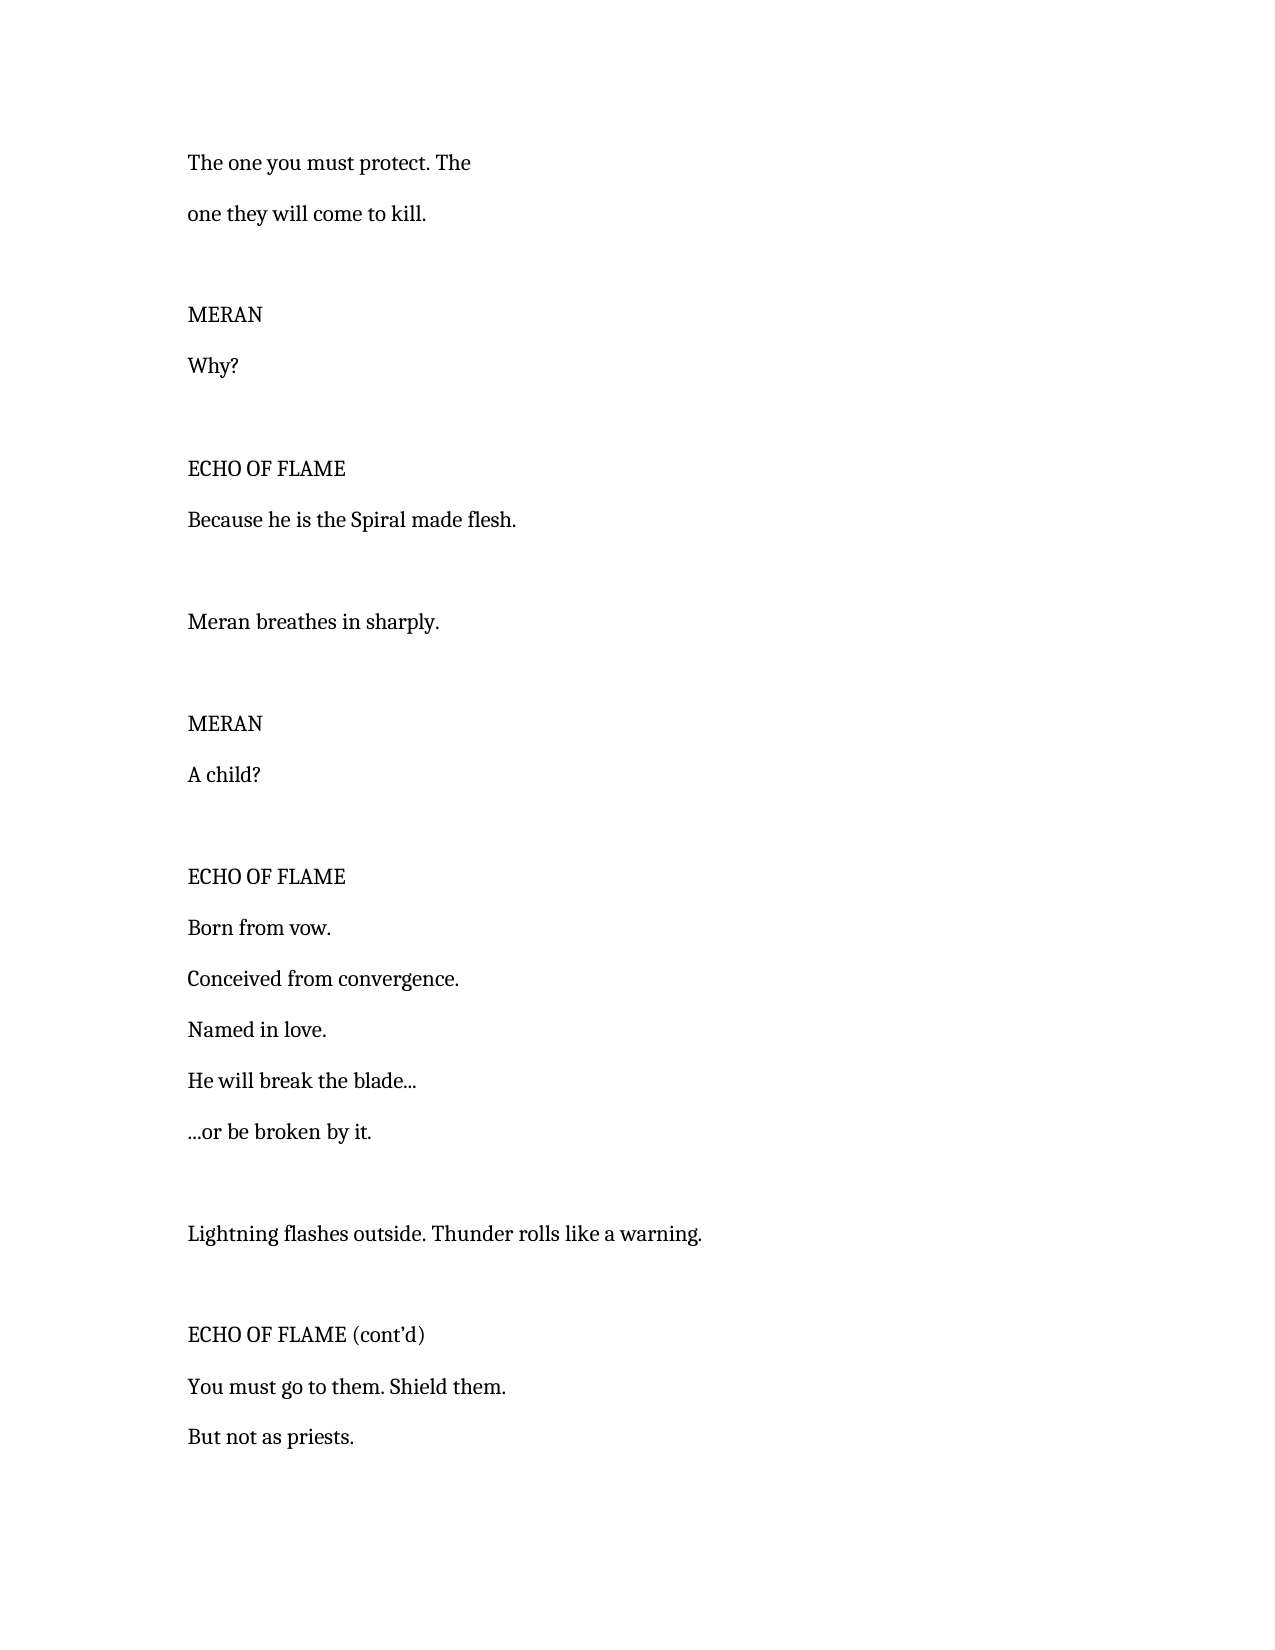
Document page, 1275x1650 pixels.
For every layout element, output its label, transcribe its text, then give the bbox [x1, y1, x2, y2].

subtitle ECHO OF FLAME [187, 456, 1125, 482]
text He will break the blade... [187, 1067, 1125, 1094]
text Why? [187, 353, 1125, 380]
text A child? [187, 762, 1125, 788]
text ECHO OF FLAME (cont’d) [187, 1322, 1125, 1348]
text Born from vow. [187, 915, 1125, 942]
text Meran breathes in sharply. [187, 609, 1125, 635]
text ...or be broken by it. [187, 1118, 1125, 1145]
text Conceived from convergence. Named in love. [187, 966, 522, 1043]
text The one you must protect. The one they will come to kill. [187, 150, 479, 227]
text Because he is the Spiral made flesh. [187, 507, 1125, 533]
subtitle MERAN [187, 711, 1125, 737]
text You must go to them. Shield them. But not as priests. [187, 1374, 522, 1450]
subtitle MERAN [187, 302, 1125, 329]
text Lightning flashes outside. Thunder rolls like a warning. [187, 1221, 1125, 1247]
subtitle ECHO OF FLAME [187, 863, 1125, 890]
